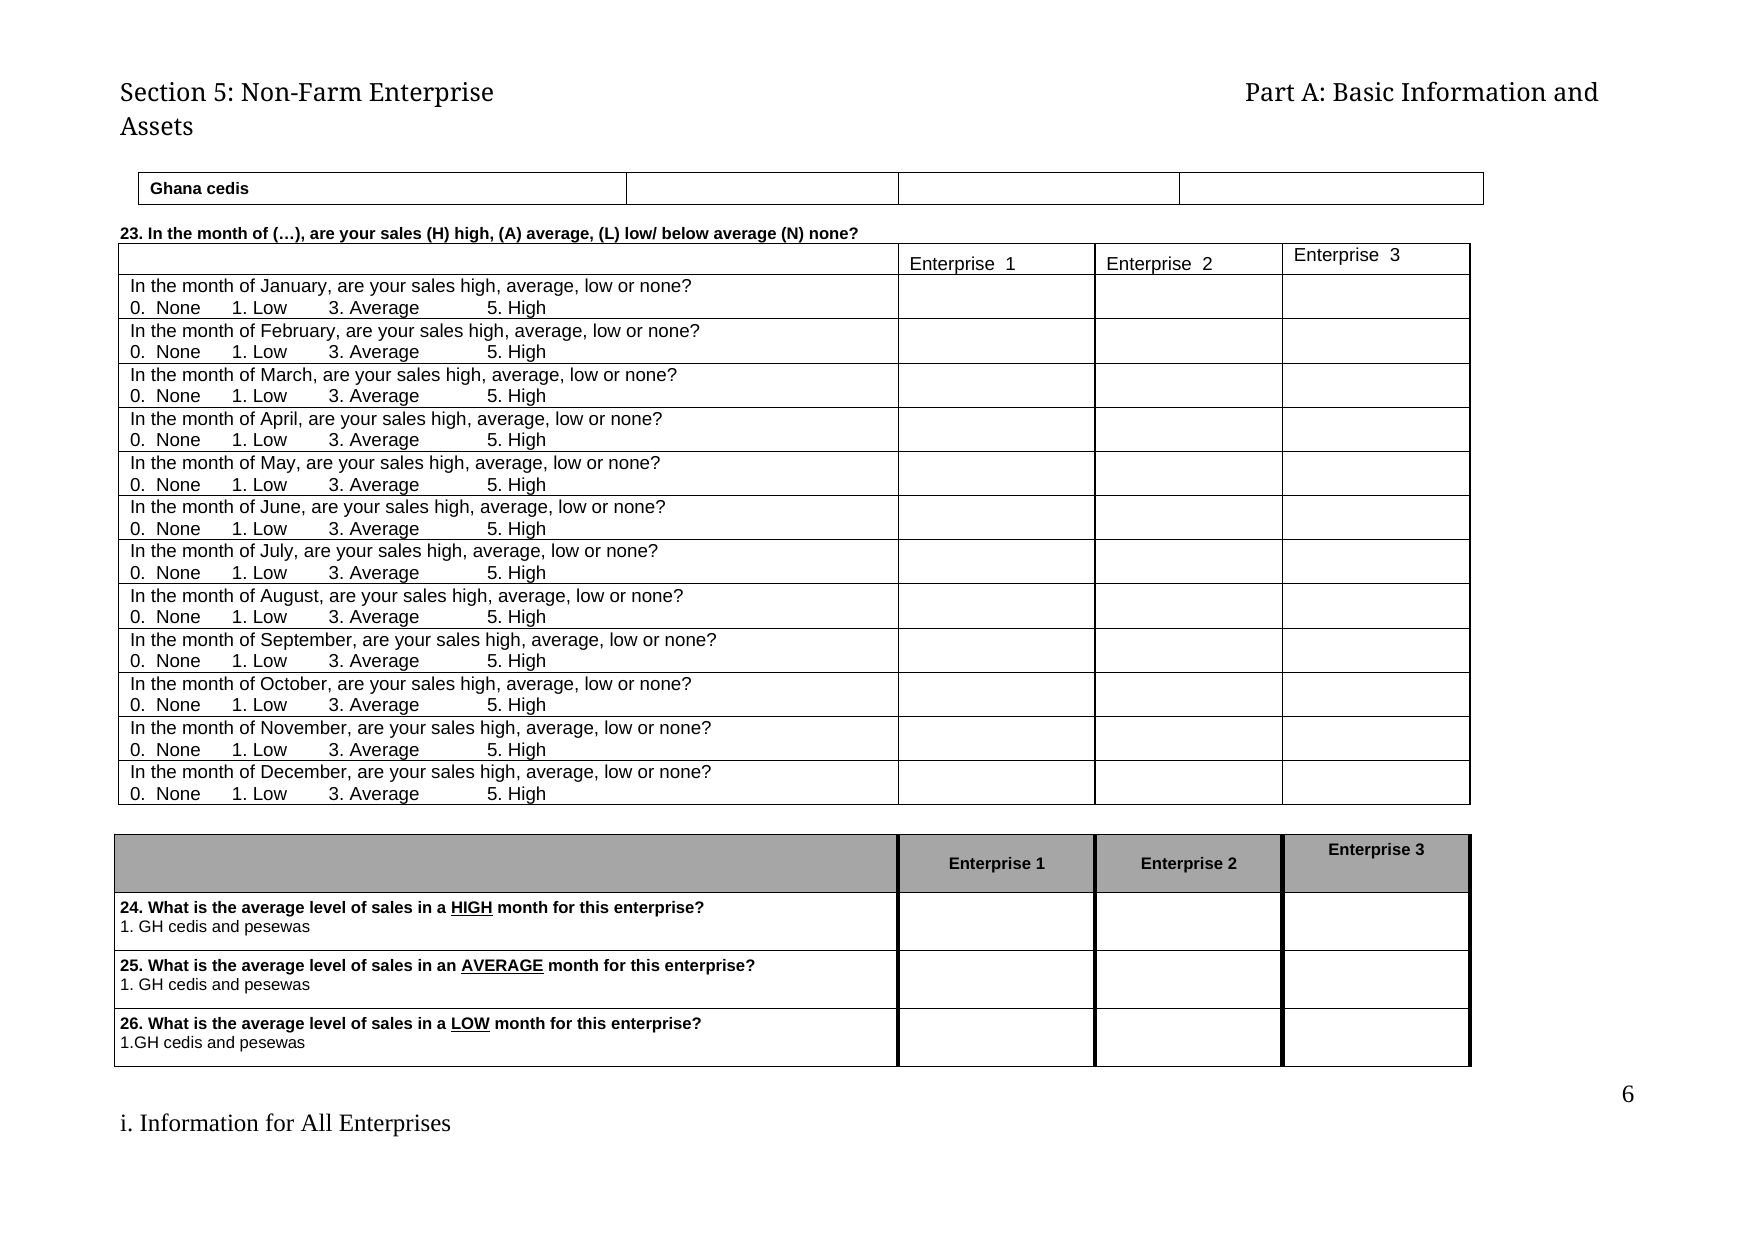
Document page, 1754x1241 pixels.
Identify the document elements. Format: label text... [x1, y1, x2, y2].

table_cell [1283, 540, 1469, 583]
table_cell [1096, 275, 1282, 318]
table_cell [1283, 717, 1469, 760]
table_header Enterprise 3 [1285, 835, 1468, 892]
table_cell 25. What is the average level of sales in an AVERAGE month for this enterprise? 1. GH cedis and pesewas [115, 951, 896, 1008]
table_header Enterprise 2 [1097, 835, 1280, 892]
table_cell [1285, 951, 1468, 1008]
table_cell [1096, 408, 1282, 451]
table_cell In the month of May, are your sales high, average, low or none? 0. None 1. Low 3. Average 5. High [119, 452, 898, 495]
table_cell In the month of November, are your sales high, average, low or none? 0. None 1. Low 3. Average 5. High [119, 717, 898, 760]
table_cell In the month of March, are your sales high, average, low or none? 0. None 1. Low 3. Average 5. High [119, 364, 898, 407]
table_cell [1283, 629, 1469, 672]
table_cell [1096, 452, 1282, 495]
table_header [115, 835, 896, 892]
table_cell [1283, 584, 1469, 627]
table_cell [1285, 893, 1468, 950]
table_cell [1283, 408, 1469, 451]
table_cell [899, 319, 1094, 362]
table_header Enterprise 2 [1096, 244, 1282, 274]
table_cell [1096, 319, 1282, 362]
table_cell [1283, 673, 1469, 716]
table_cell [1180, 173, 1483, 203]
table_cell [1096, 496, 1282, 539]
table_cell In the month of January, are your sales high, average, low or none? 0. None 1. Low 3. Average 5. High [119, 275, 898, 318]
table_cell [899, 584, 1094, 627]
table_cell [1096, 540, 1282, 583]
table_cell [627, 173, 898, 203]
table_cell [1283, 275, 1469, 318]
table_cell [899, 673, 1094, 716]
table_cell [899, 717, 1094, 760]
table_cell [900, 1009, 1093, 1066]
table_header [119, 244, 898, 274]
table_cell [1096, 584, 1282, 627]
table_cell [1097, 893, 1280, 950]
table_cell In the month of August, are your sales high, average, low or none? 0. None 1. Low 3. Average 5. High [119, 584, 898, 627]
table_cell [900, 951, 1093, 1008]
table_cell [1097, 1009, 1280, 1066]
table_cell In the month of April, are your sales high, average, low or none? 0. None 1. Low 3. Average 5. High [119, 408, 898, 451]
table_cell [900, 893, 1093, 950]
table_cell [899, 496, 1094, 539]
table_cell [899, 452, 1094, 495]
table_cell [899, 629, 1094, 672]
table_cell [1097, 951, 1280, 1008]
table_cell [1096, 364, 1282, 407]
table_cell [1283, 452, 1469, 495]
table_cell 24. What is the average level of sales in a HIGH month for this enterprise? 1. GH cedis and pesewas [115, 893, 896, 950]
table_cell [139, 173, 626, 203]
table_cell [1283, 364, 1469, 407]
table_cell [1096, 717, 1282, 760]
table_cell [899, 173, 1179, 203]
table_cell 26. What is the average level of sales in a LOW month for this enterprise? 1.GH cedis and pesewas [115, 1009, 896, 1066]
table_cell In the month of September, are your sales high, average, low or none? 0. None 1. Low 3. Average 5. High [119, 629, 898, 672]
table_cell In the month of February, are your sales high, average, low or none? 0. None 1. Low 3. Average 5. High [119, 319, 898, 362]
table_cell [1096, 629, 1282, 672]
table_cell [899, 408, 1094, 451]
table_cell In the month of December, are your sales high, average, low or none? 0. None 1. Low 3. Average 5. High [119, 761, 898, 804]
table_cell [1283, 319, 1469, 362]
table_header Enterprise 1 [900, 835, 1093, 892]
table_header Enterprise 3 [1283, 244, 1469, 274]
table_cell [899, 540, 1094, 583]
table_cell [1283, 496, 1469, 539]
table_cell In the month of June, are your sales high, average, low or none? 0. None 1. Low 3. Average 5. High [119, 496, 898, 539]
table_cell [1285, 1009, 1468, 1066]
text 23. In the month of (…), are your sales (H) high, (A) average, (L) low/ below average (N) none? [120, 224, 1634, 243]
table_cell [1096, 673, 1282, 716]
table_cell [1283, 761, 1469, 804]
table_cell In the month of October, are your sales high, average, low or none? 0. None 1. Low 3. Average 5. High [119, 673, 898, 716]
table_cell [899, 275, 1094, 318]
table_cell [899, 364, 1094, 407]
table_header Enterprise 1 [899, 244, 1094, 274]
table_cell In the month of July, are your sales high, average, low or none? 0. None 1. Low 3. Average 5. High [119, 540, 898, 583]
table_cell [899, 761, 1094, 804]
table_cell [1096, 761, 1282, 804]
